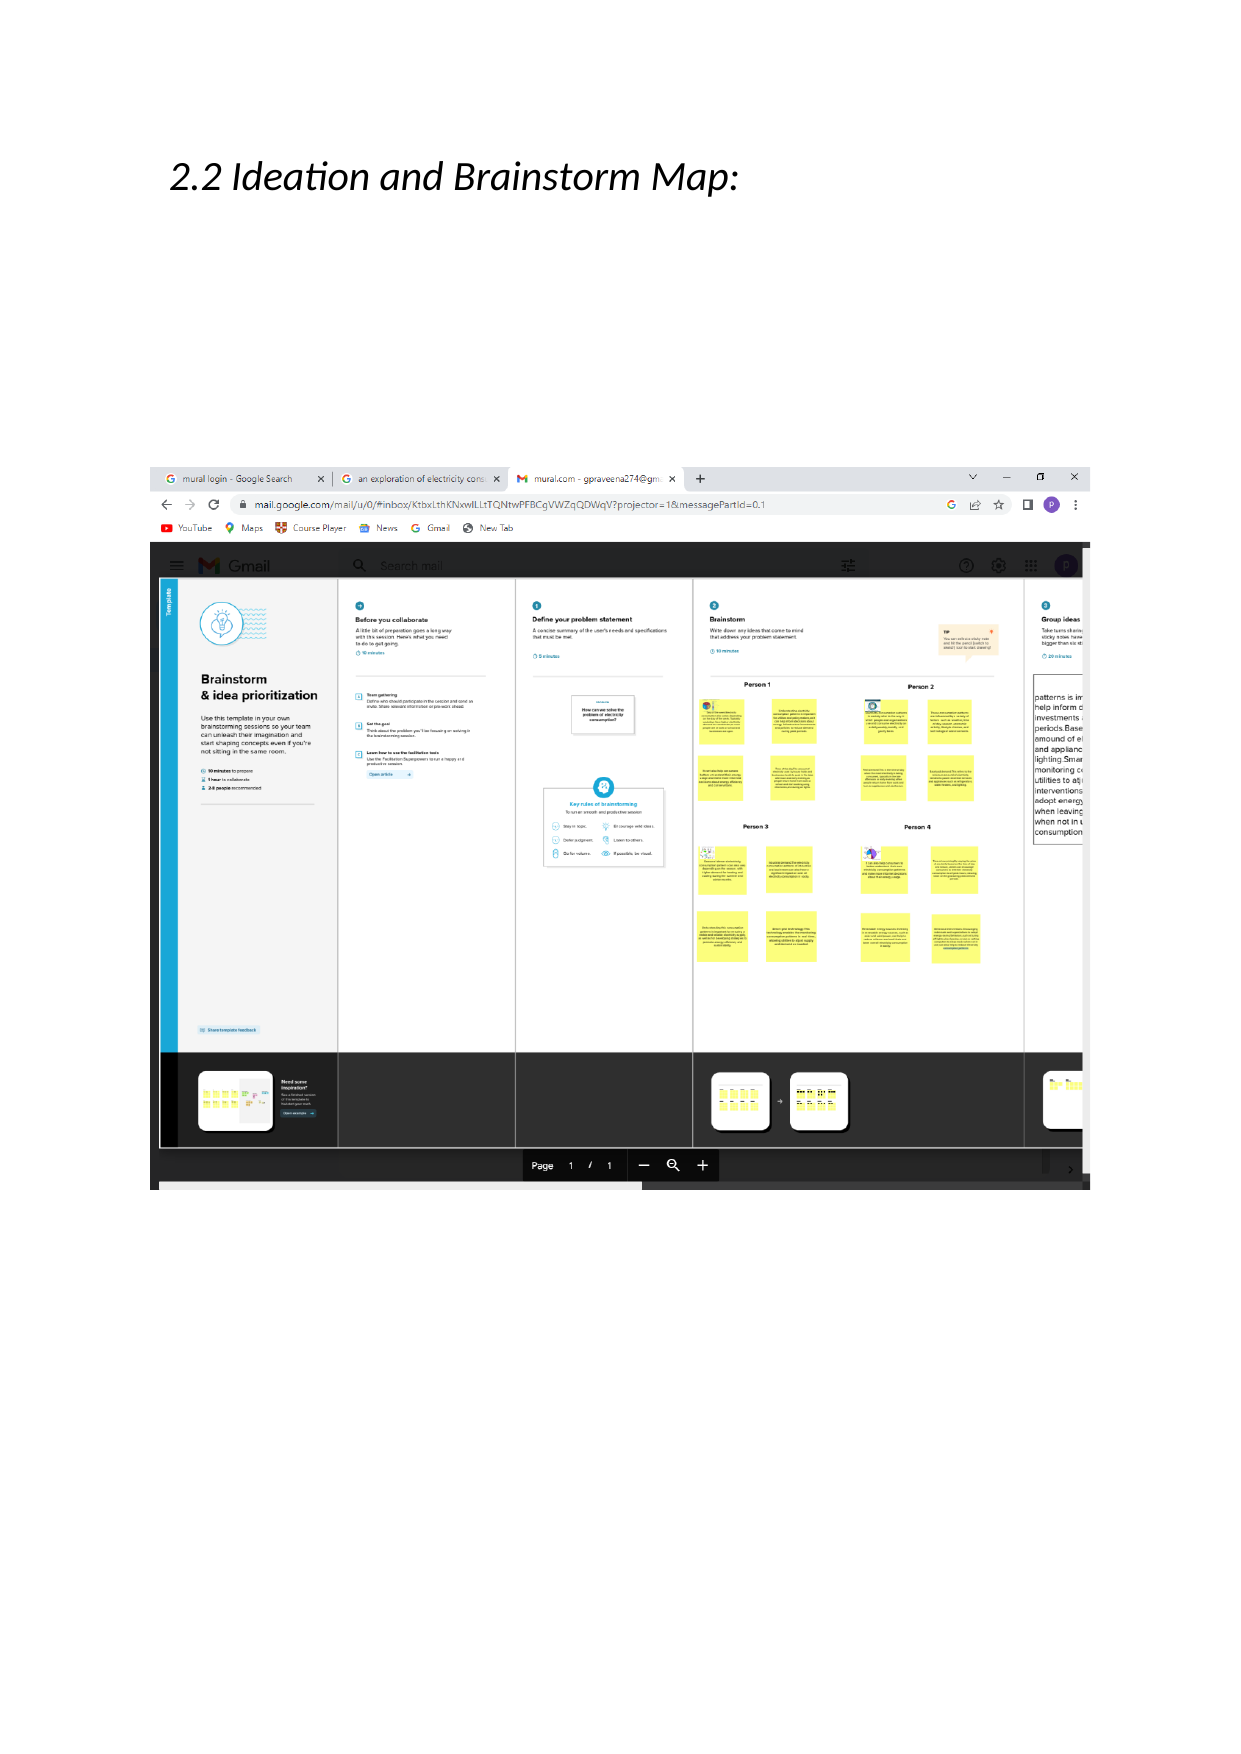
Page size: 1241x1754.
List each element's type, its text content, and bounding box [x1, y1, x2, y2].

text 2.2 Ideation and Brainstorm Map: [150, 150, 1090, 201]
picture [150, 467, 1091, 1190]
